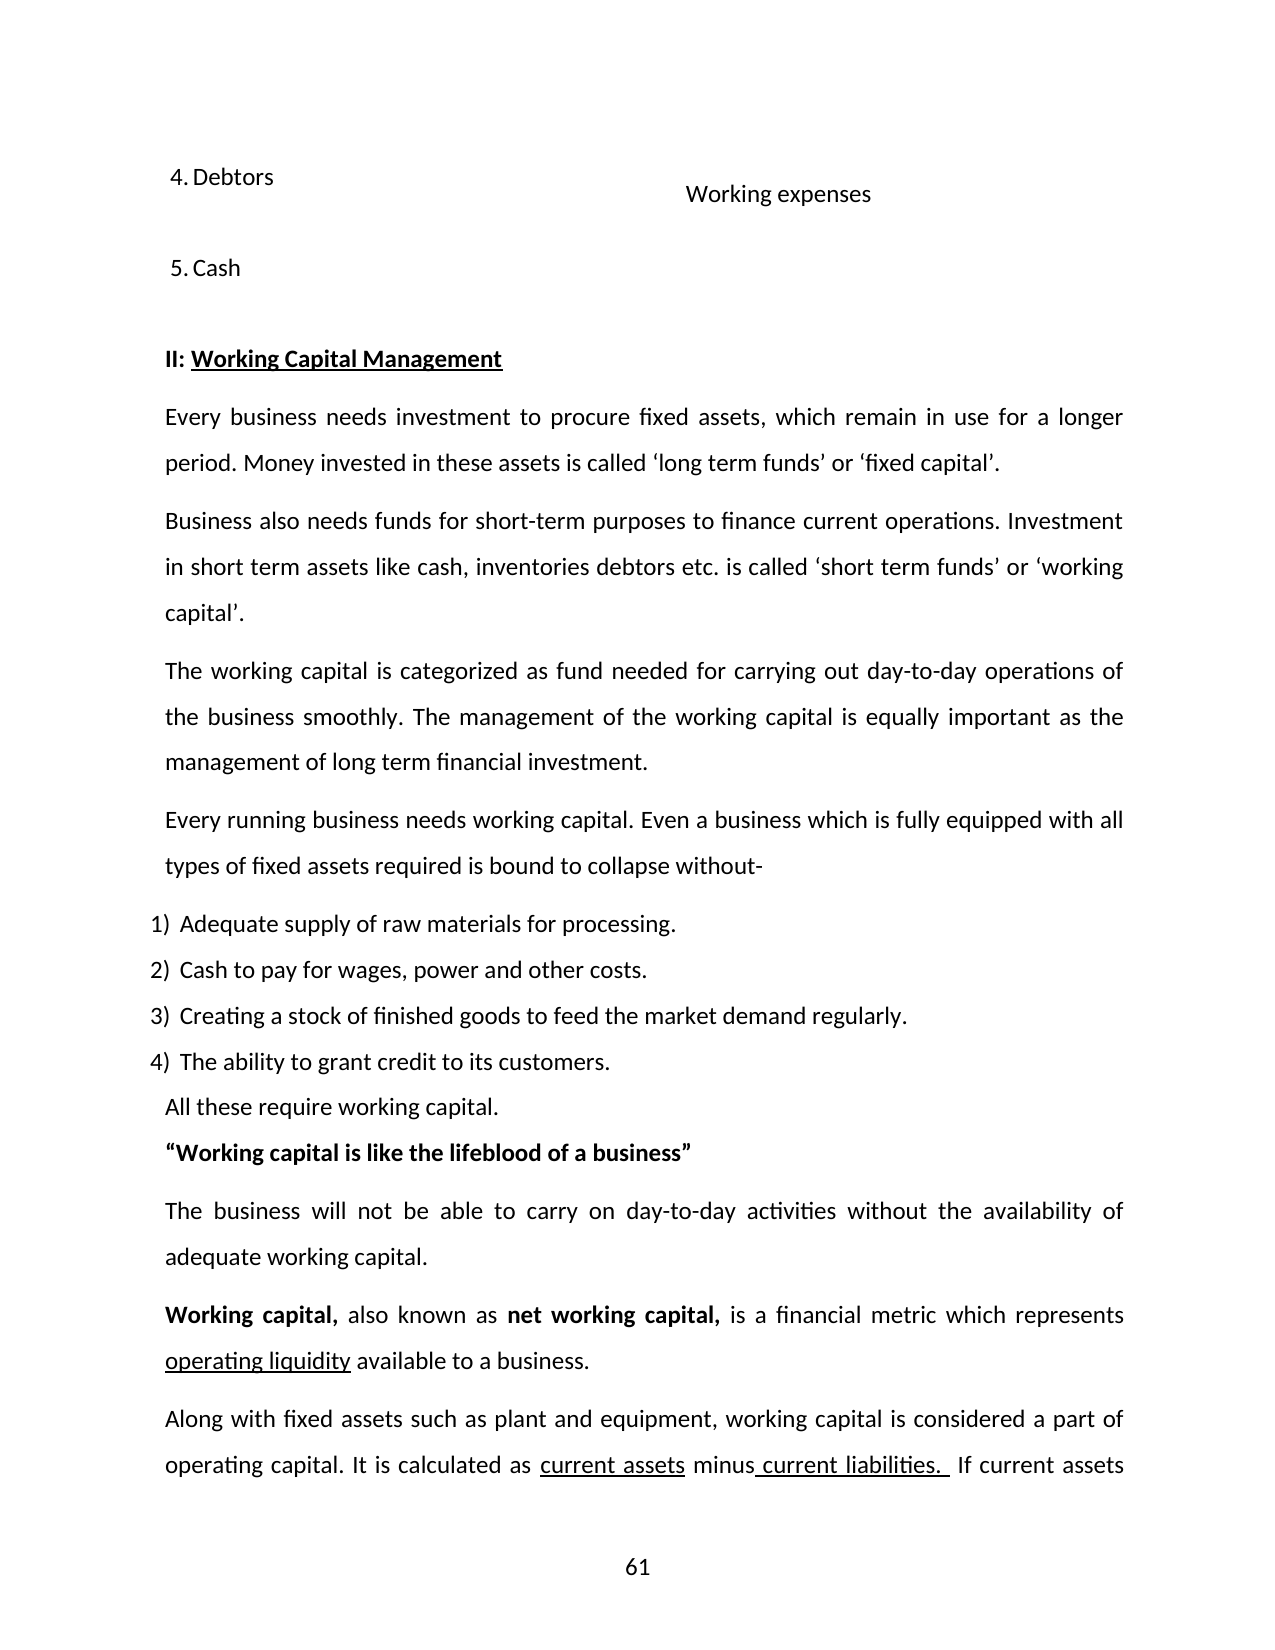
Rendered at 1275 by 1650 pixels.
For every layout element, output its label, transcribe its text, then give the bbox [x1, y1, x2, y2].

text Every running business needs working capital. Even a business which is fully equipped with all types of fixed assets required is bound to collapse without- [165, 804, 1125, 881]
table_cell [181, 149, 659, 343]
text The business will not be able to carry on day-to-day activities without the availability of adequate working capital. [165, 1195, 1125, 1272]
text Every business needs investment to procure fixed assets, which remain in use for a longer period. Money invested in these assets is called ‘long term funds’ or ‘fixed capital’. [165, 401, 1125, 477]
list All these require working capital. [165, 1091, 1110, 1122]
text The working capital is categorized as fund needed for carrying out day-to-day operations of the business smoothly. The management of the working capital is equally important as the management of long term financial investment. [165, 655, 1125, 777]
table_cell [660, 149, 1136, 343]
list Adequate supply of raw materials for processing. [150, 908, 1110, 939]
list The ability to grant credit to its customers. [150, 1046, 1110, 1076]
list Cash to pay for wages, power and other costs. [150, 954, 1110, 985]
text Working capital, also known as net working capital, is a financial metric which represents operating liquidity available to a business. [165, 1299, 1125, 1376]
text II: Working Capital Management [165, 343, 1125, 373]
text Business also needs funds for short-term purposes to finance current operations. Investment in short term assets like cash, inventories debtors etc. is called ‘short term funds’ or ‘working capital’. [165, 505, 1125, 627]
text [165, 1403, 1125, 1479]
list Creating a stock of finished goods to feed the market demand regularly. [150, 1000, 1110, 1031]
text “Working capital is like the lifeblood of a business” [165, 1137, 1125, 1168]
